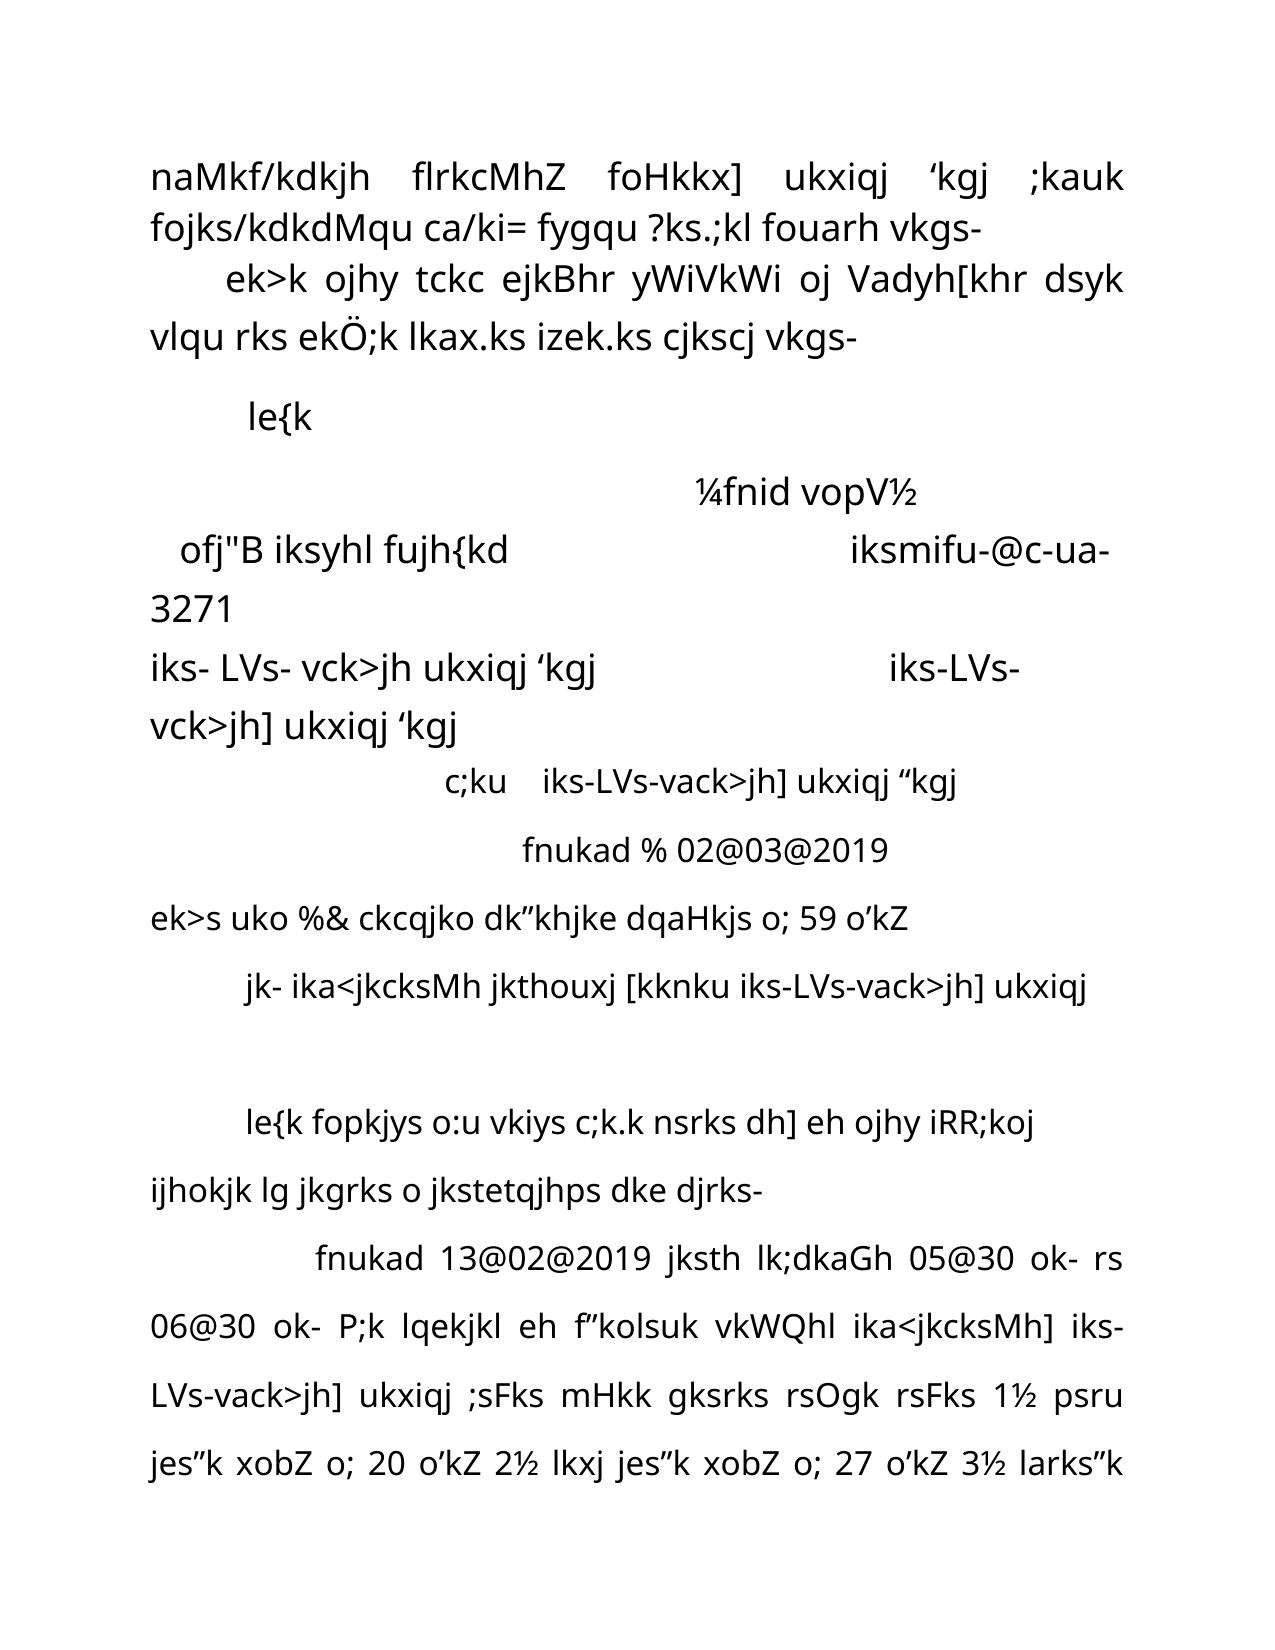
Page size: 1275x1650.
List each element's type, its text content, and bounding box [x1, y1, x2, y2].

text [150, 150, 1125, 252]
text ek>s uko %& ckcqjko dk”khjke dqaHkjs o; 59 o’kZ [150, 894, 1125, 940]
text fnukad % 02@03@2019 [150, 826, 1125, 872]
text iks- LVs- vck>jh ukxiqj ‘kgj iks-LVs-vck>jh] ukxiqj ‘kgj [150, 641, 1125, 751]
text c;ku iks-LVs-vack>jh] ukxiqj “kgj [150, 758, 1125, 804]
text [150, 1235, 1125, 1485]
text le{k fopkjys o:u vkiys c;k.k nsrks dh] eh ojhy iRR;koj ijhokjk lg jkgrks o jkstetqjhps dke djrks- [150, 1099, 1125, 1212]
text jk- ika<jkcksMh jkthouxj [kknku iks-LVs-vack>jh] ukxiqj [150, 963, 1125, 1008]
text ofj"B iksyhl fujh{kd iksmifu-@c-ua- 3271 [150, 524, 1125, 633]
text ek>k ojhy tckc ejkBhr yWiVkWi oj Vadyh[khr dsyk vlqu rks ekÖ;k lkax.ks izek.ks cjkscj vkgs- [150, 252, 1125, 362]
text le{k [150, 390, 1125, 441]
text ¼fnid vopV½ [150, 465, 1125, 516]
